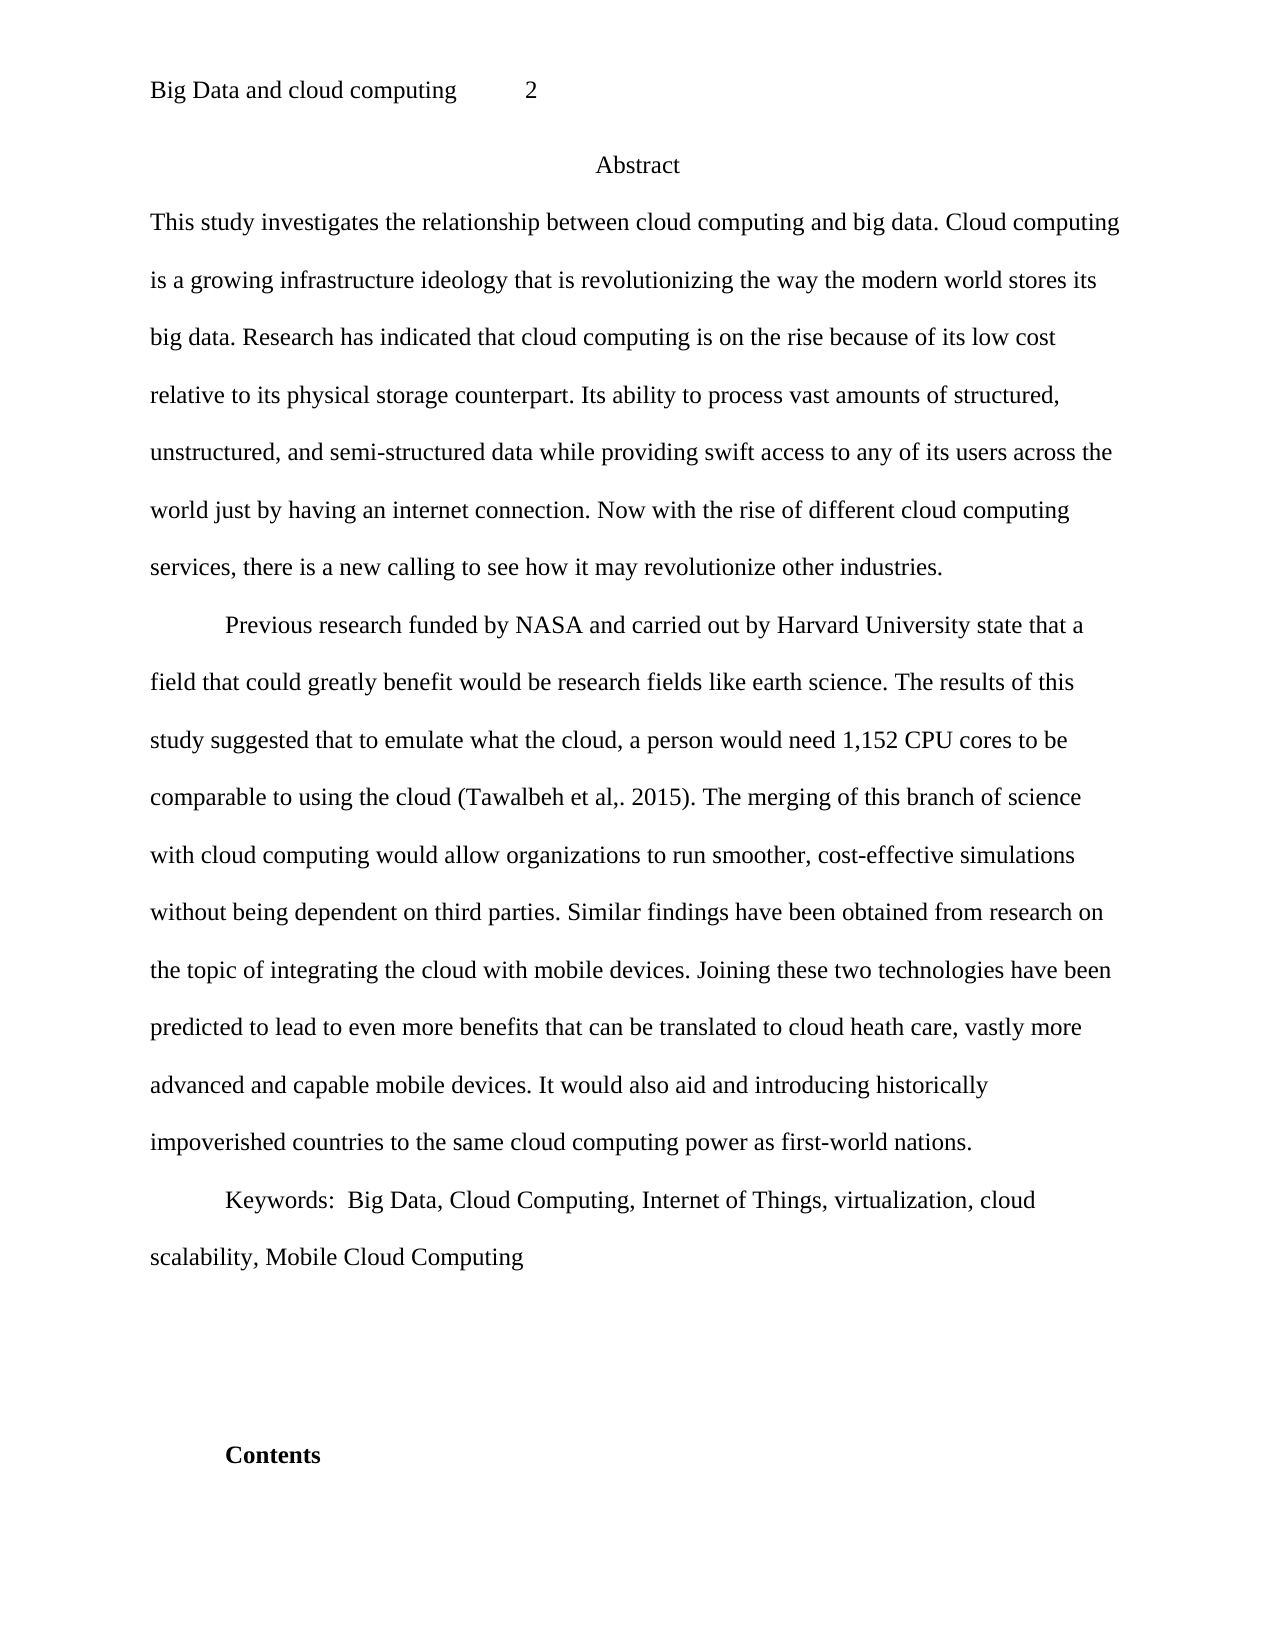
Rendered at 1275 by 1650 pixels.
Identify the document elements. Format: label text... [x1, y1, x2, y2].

text Keywords: Big Data, Cloud Computing, Internet of Things, virtualization, cloud scalability, Mobile Cloud Computing [150, 1185, 1125, 1271]
text This study investigates the relationship between cloud computing and big data. Cloud computing is a growing infrastructure ideology that is revolutionizing the way the modern world stores its big data. Research has indicated that cloud computing is on the rise because of its low cost relative to its physical storage counterpart. Its ability to process vast amounts of structured, unstructured, and semi-structured data while providing swift access to any of its users across the world just by having an internet connection. Now with the rise of different cloud computing services, there is a new calling to see how it may revolutionize other industries. [150, 207, 1125, 581]
text Previous research funded by NASA and carried out by Harvard University state that a field that could greatly benefit would be research fields like earth science. The results of this study suggested that to emulate what the cloud, a person would need 1,152 CPU cores to be comparable to using the cloud (Tawalbeh et al,. 2015). The merging of this branch of science with cloud computing would allow organizations to run smoother, cost-effective simulations without being dependent on third parties. Similar findings have been obtained from research on the topic of integrating the cloud with mobile devices. Joining these two technologies have been predicted to lead to even more benefits that can be translated to cloud heath care, vastly more advanced and capable mobile devices. It would also aid and introducing historically impoverished countries to the same cloud computing power as first-world nations. [150, 610, 1125, 1156]
